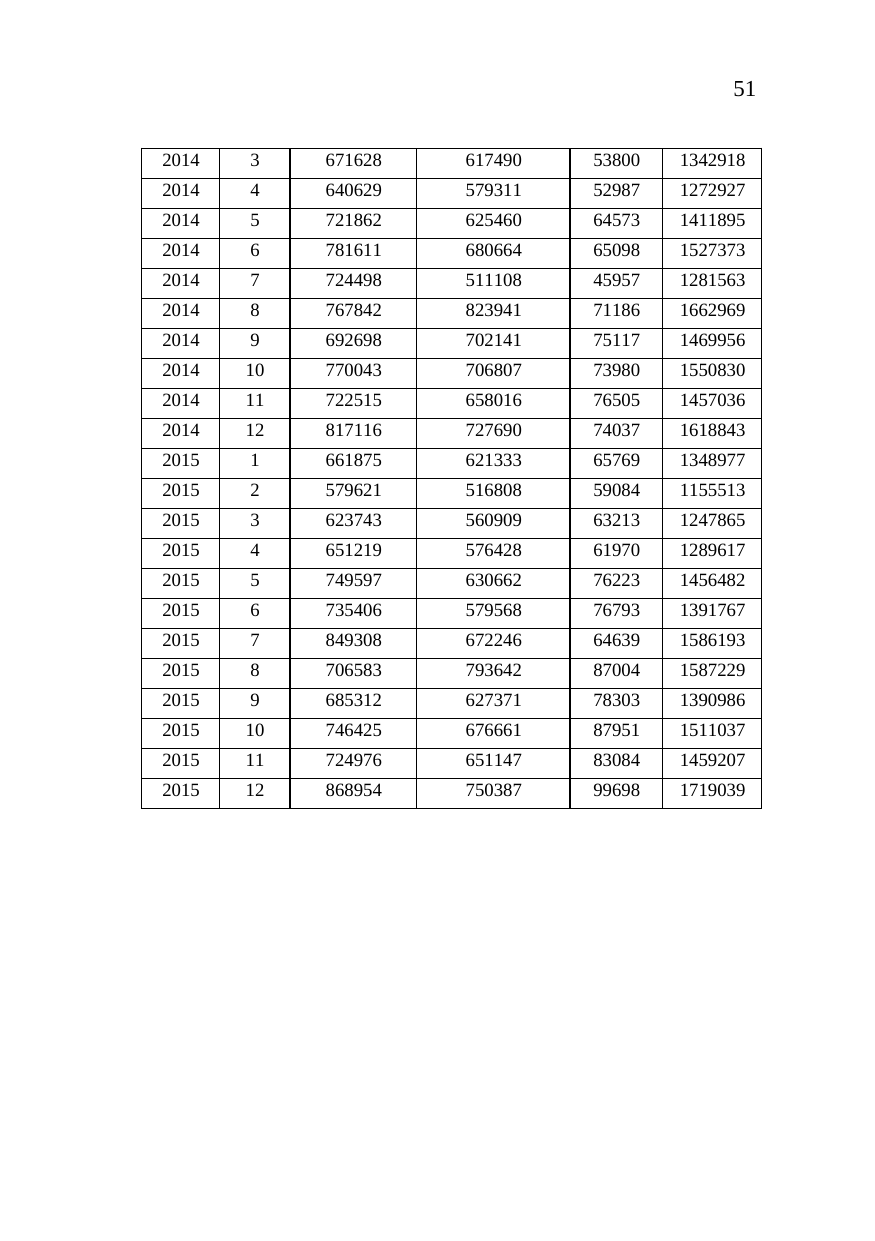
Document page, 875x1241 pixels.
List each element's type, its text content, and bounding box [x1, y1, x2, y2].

table_cell 1527373 [663, 239, 761, 268]
table_cell 625460 [417, 209, 569, 238]
table_cell 735406 [291, 599, 416, 628]
table_cell 83084 [571, 749, 662, 778]
table_cell 2014 [142, 179, 219, 208]
table_cell 2014 [142, 149, 219, 178]
table_cell 1587229 [663, 659, 761, 688]
table_cell 2014 [142, 299, 219, 328]
table_cell 627371 [417, 689, 569, 718]
table_cell 823941 [417, 299, 569, 328]
table_cell 76793 [571, 599, 662, 628]
table_cell 1511037 [663, 719, 761, 748]
table_cell 746425 [291, 719, 416, 748]
table_cell 65769 [571, 449, 662, 478]
table_cell 6 [220, 599, 289, 628]
table_cell 1457036 [663, 389, 761, 418]
table_cell 511108 [417, 269, 569, 298]
table_cell 2015 [142, 539, 219, 568]
table_cell 64639 [571, 629, 662, 658]
table_cell 685312 [291, 689, 416, 718]
table_cell 2015 [142, 599, 219, 628]
table_cell 749597 [291, 569, 416, 598]
table_cell 750387 [417, 779, 569, 808]
table_cell 770043 [291, 359, 416, 388]
table_cell 1289617 [663, 539, 761, 568]
table_cell 1719039 [663, 779, 761, 808]
table_cell 10 [220, 719, 289, 748]
table_cell 576428 [417, 539, 569, 568]
table_cell 676661 [417, 719, 569, 748]
table_cell 78303 [571, 689, 662, 718]
table_cell 4 [220, 179, 289, 208]
table_cell 658016 [417, 389, 569, 418]
table_cell 672246 [417, 629, 569, 658]
table_cell 12 [220, 779, 289, 808]
table_cell 1390986 [663, 689, 761, 718]
table_cell 76505 [571, 389, 662, 418]
table_cell 671628 [291, 149, 416, 178]
table_cell 1342918 [663, 149, 761, 178]
table_cell 2015 [142, 719, 219, 748]
table_cell 2014 [142, 239, 219, 268]
table_cell 5 [220, 209, 289, 238]
table_cell 706807 [417, 359, 569, 388]
table_cell 2014 [142, 329, 219, 358]
table_cell 7 [220, 269, 289, 298]
table_cell 2014 [142, 359, 219, 388]
table_cell 3 [220, 149, 289, 178]
table_cell 87004 [571, 659, 662, 688]
table_cell 10 [220, 359, 289, 388]
table_cell 516808 [417, 479, 569, 508]
table_cell 617490 [417, 149, 569, 178]
table_cell 579621 [291, 479, 416, 508]
table_cell 2015 [142, 509, 219, 538]
table_cell 722515 [291, 389, 416, 418]
table_cell 767842 [291, 299, 416, 328]
table_cell 99698 [571, 779, 662, 808]
table_cell 9 [220, 329, 289, 358]
table_cell 1459207 [663, 749, 761, 778]
table_cell 1247865 [663, 509, 761, 538]
table_cell 12 [220, 419, 289, 448]
table_cell 651219 [291, 539, 416, 568]
table_cell 59084 [571, 479, 662, 508]
table_cell 73980 [571, 359, 662, 388]
table_cell 692698 [291, 329, 416, 358]
table_cell 11 [220, 749, 289, 778]
table_cell 74037 [571, 419, 662, 448]
table_cell 706583 [291, 659, 416, 688]
table_cell 71186 [571, 299, 662, 328]
table_cell 623743 [291, 509, 416, 538]
table_cell 1411895 [663, 209, 761, 238]
table_cell 849308 [291, 629, 416, 658]
table_cell 721862 [291, 209, 416, 238]
table_cell 2014 [142, 209, 219, 238]
table_cell 630662 [417, 569, 569, 598]
table_cell 868954 [291, 779, 416, 808]
table_cell 1469956 [663, 329, 761, 358]
table_cell 2015 [142, 749, 219, 778]
table_cell 2014 [142, 419, 219, 448]
table_cell 793642 [417, 659, 569, 688]
table_cell 61970 [571, 539, 662, 568]
table_cell 727690 [417, 419, 569, 448]
table_cell 7 [220, 629, 289, 658]
table_cell 63213 [571, 509, 662, 538]
table_cell 1391767 [663, 599, 761, 628]
table_cell 64573 [571, 209, 662, 238]
table_cell 2014 [142, 269, 219, 298]
table_cell 2015 [142, 779, 219, 808]
table_cell 1586193 [663, 629, 761, 658]
table_cell 781611 [291, 239, 416, 268]
table_cell 1456482 [663, 569, 761, 598]
table_cell 560909 [417, 509, 569, 538]
table_cell 11 [220, 389, 289, 418]
table_cell 53800 [571, 149, 662, 178]
table_cell 75117 [571, 329, 662, 358]
table_cell 65098 [571, 239, 662, 268]
table_cell 702141 [417, 329, 569, 358]
table_cell 76223 [571, 569, 662, 598]
table_cell 5 [220, 569, 289, 598]
table_cell 8 [220, 299, 289, 328]
table_cell 724976 [291, 749, 416, 778]
table_cell 2015 [142, 629, 219, 658]
table_cell 1618843 [663, 419, 761, 448]
table_cell 2015 [142, 659, 219, 688]
table_cell 1348977 [663, 449, 761, 478]
table_cell 87951 [571, 719, 662, 748]
table_cell 2014 [142, 389, 219, 418]
table_cell 1155513 [663, 479, 761, 508]
table_cell 6 [220, 239, 289, 268]
table_cell 2015 [142, 569, 219, 598]
table_cell 1662969 [663, 299, 761, 328]
table_cell 651147 [417, 749, 569, 778]
table_cell 3 [220, 509, 289, 538]
table_cell 4 [220, 539, 289, 568]
table_cell 579568 [417, 599, 569, 628]
table_cell 817116 [291, 419, 416, 448]
table_cell 724498 [291, 269, 416, 298]
table_cell 661875 [291, 449, 416, 478]
table_cell 2015 [142, 449, 219, 478]
table_cell 52987 [571, 179, 662, 208]
table_cell 1281563 [663, 269, 761, 298]
table_cell 579311 [417, 179, 569, 208]
table_cell 621333 [417, 449, 569, 478]
table_cell 1 [220, 449, 289, 478]
table_cell 9 [220, 689, 289, 718]
table_cell 1550830 [663, 359, 761, 388]
table_cell 1272927 [663, 179, 761, 208]
table_cell 45957 [571, 269, 662, 298]
table_cell 8 [220, 659, 289, 688]
table_cell 640629 [291, 179, 416, 208]
table_cell 2015 [142, 689, 219, 718]
table_cell 2015 [142, 479, 219, 508]
table_cell 680664 [417, 239, 569, 268]
table_cell 2 [220, 479, 289, 508]
